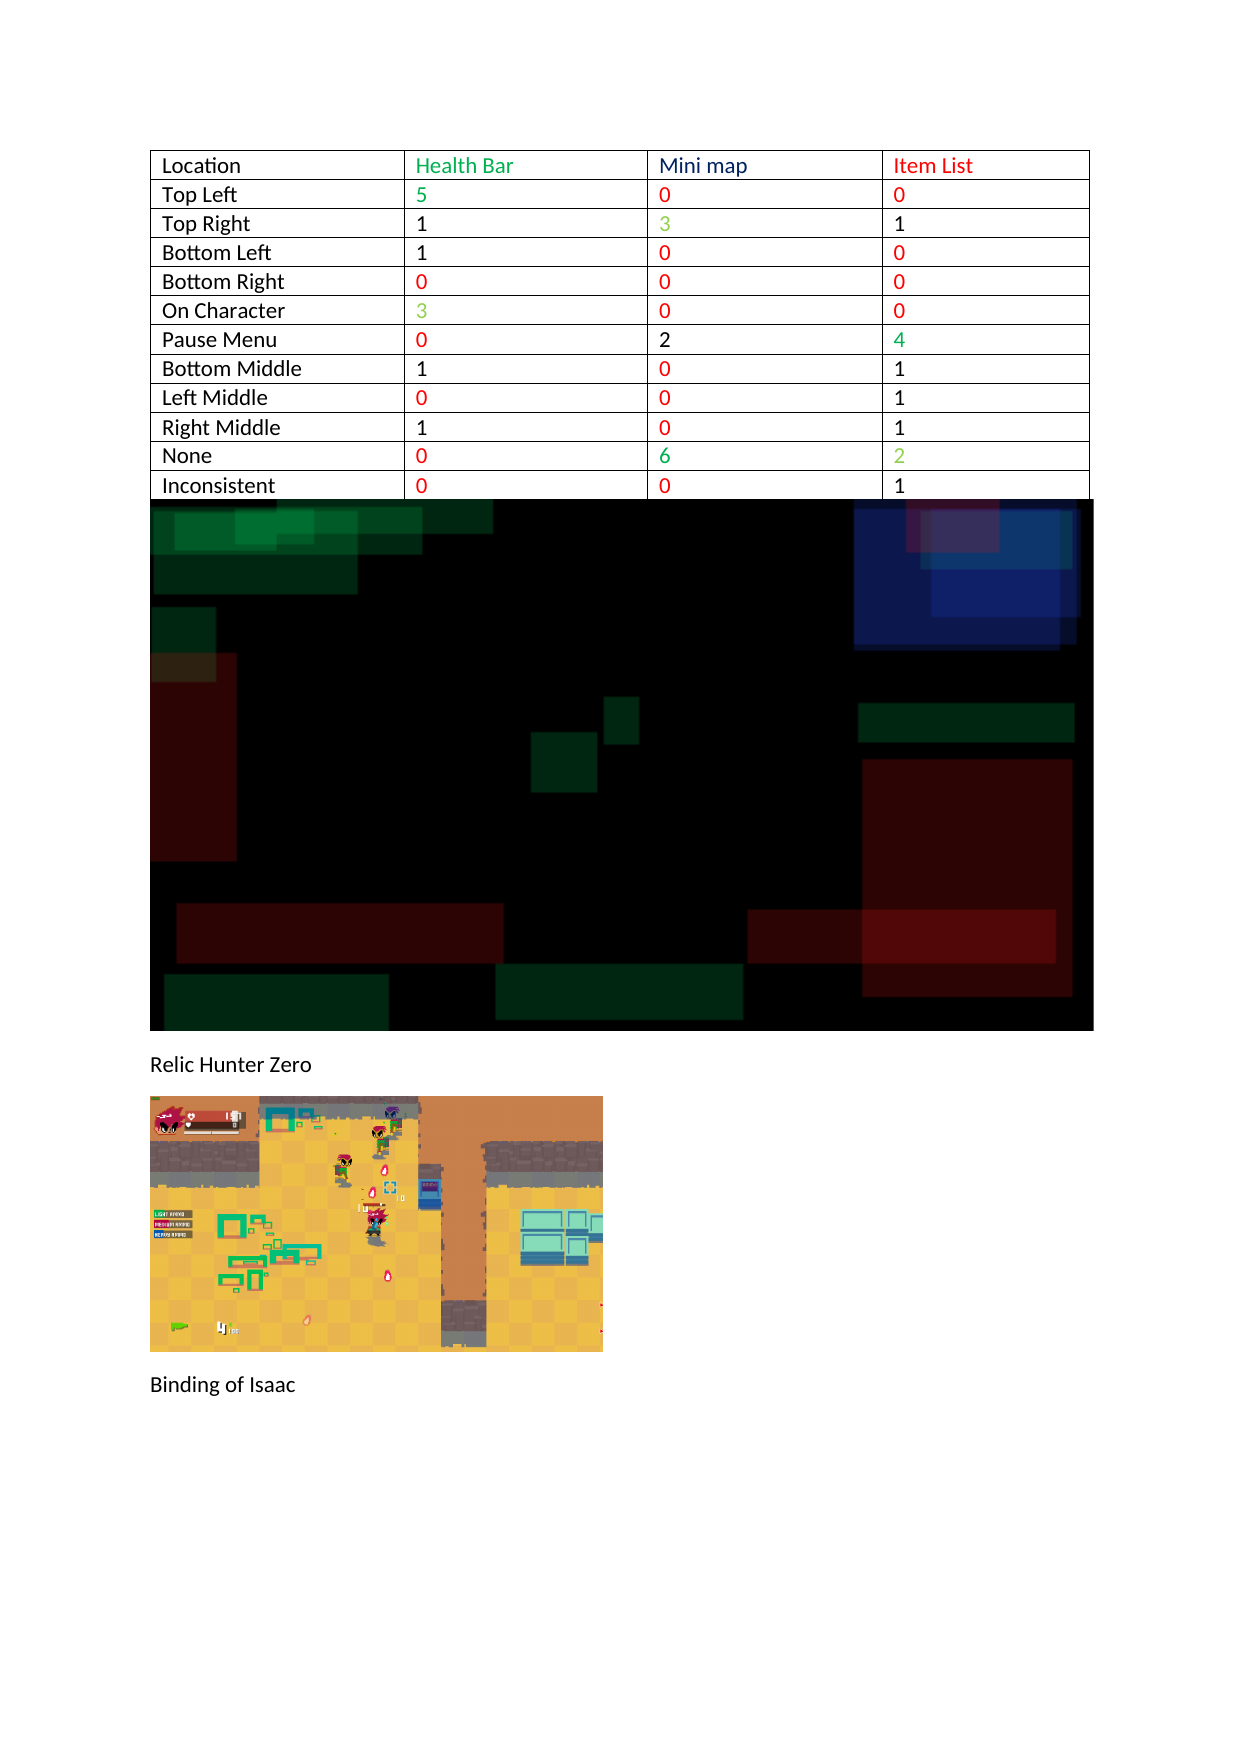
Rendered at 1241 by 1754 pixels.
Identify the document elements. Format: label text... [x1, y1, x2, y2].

table_cell Bottom Middle [151, 355, 404, 382]
table_cell 0 [405, 267, 647, 295]
table_cell 1 [405, 355, 647, 382]
table_cell 0 [648, 296, 882, 324]
table_cell 1 [883, 209, 1089, 237]
table_cell Right Middle [151, 413, 404, 441]
table_cell 1 [405, 238, 647, 266]
table_cell 2 [883, 442, 1089, 470]
table_cell 1 [883, 413, 1089, 441]
table_cell 0 [883, 180, 1089, 208]
table_cell Left Middle [151, 384, 404, 412]
table_cell 4 [883, 325, 1089, 353]
table_cell 0 [883, 296, 1089, 324]
table_header Item List [883, 151, 1089, 179]
table_cell None [151, 442, 404, 470]
table_cell Pause Menu [151, 325, 404, 353]
table_cell 0 [405, 442, 647, 470]
table_cell 0 [648, 267, 882, 295]
table_cell 0 [648, 413, 882, 441]
table_cell 1 [405, 413, 647, 441]
table_cell 0 [405, 384, 647, 412]
table_header Location [151, 151, 404, 179]
table_cell Bottom Left [151, 238, 404, 266]
table_cell 3 [648, 209, 882, 237]
table_cell 0 [648, 355, 882, 382]
text Relic Hunter Zero [150, 1050, 1090, 1078]
picture [150, 499, 1094, 1031]
table_cell 1 [883, 471, 1089, 499]
table_cell 1 [883, 384, 1089, 412]
table_cell 0 [405, 325, 647, 353]
table_cell Top Left [151, 180, 404, 208]
table_header Health Bar [405, 151, 647, 179]
table_cell 1 [405, 209, 647, 237]
table_cell Bottom Right [151, 267, 404, 295]
table_cell 5 [405, 180, 647, 208]
table_cell 0 [883, 238, 1089, 266]
table_cell 0 [648, 238, 882, 266]
table_cell 0 [883, 267, 1089, 295]
table_cell 1 [883, 355, 1089, 382]
table_cell 6 [648, 442, 882, 470]
text Binding of Isaac [150, 1370, 1090, 1398]
table_cell 0 [648, 180, 882, 208]
table_cell Top Right [151, 209, 404, 237]
table_cell 0 [648, 471, 882, 499]
table_cell 3 [405, 296, 647, 324]
table_cell 0 [405, 471, 647, 499]
table_cell On Character [151, 296, 404, 324]
table_cell Inconsistent [151, 471, 404, 499]
table_cell 2 [648, 325, 882, 353]
table_cell 0 [648, 384, 882, 412]
picture [150, 1096, 603, 1352]
table_header Mini map [648, 151, 882, 179]
